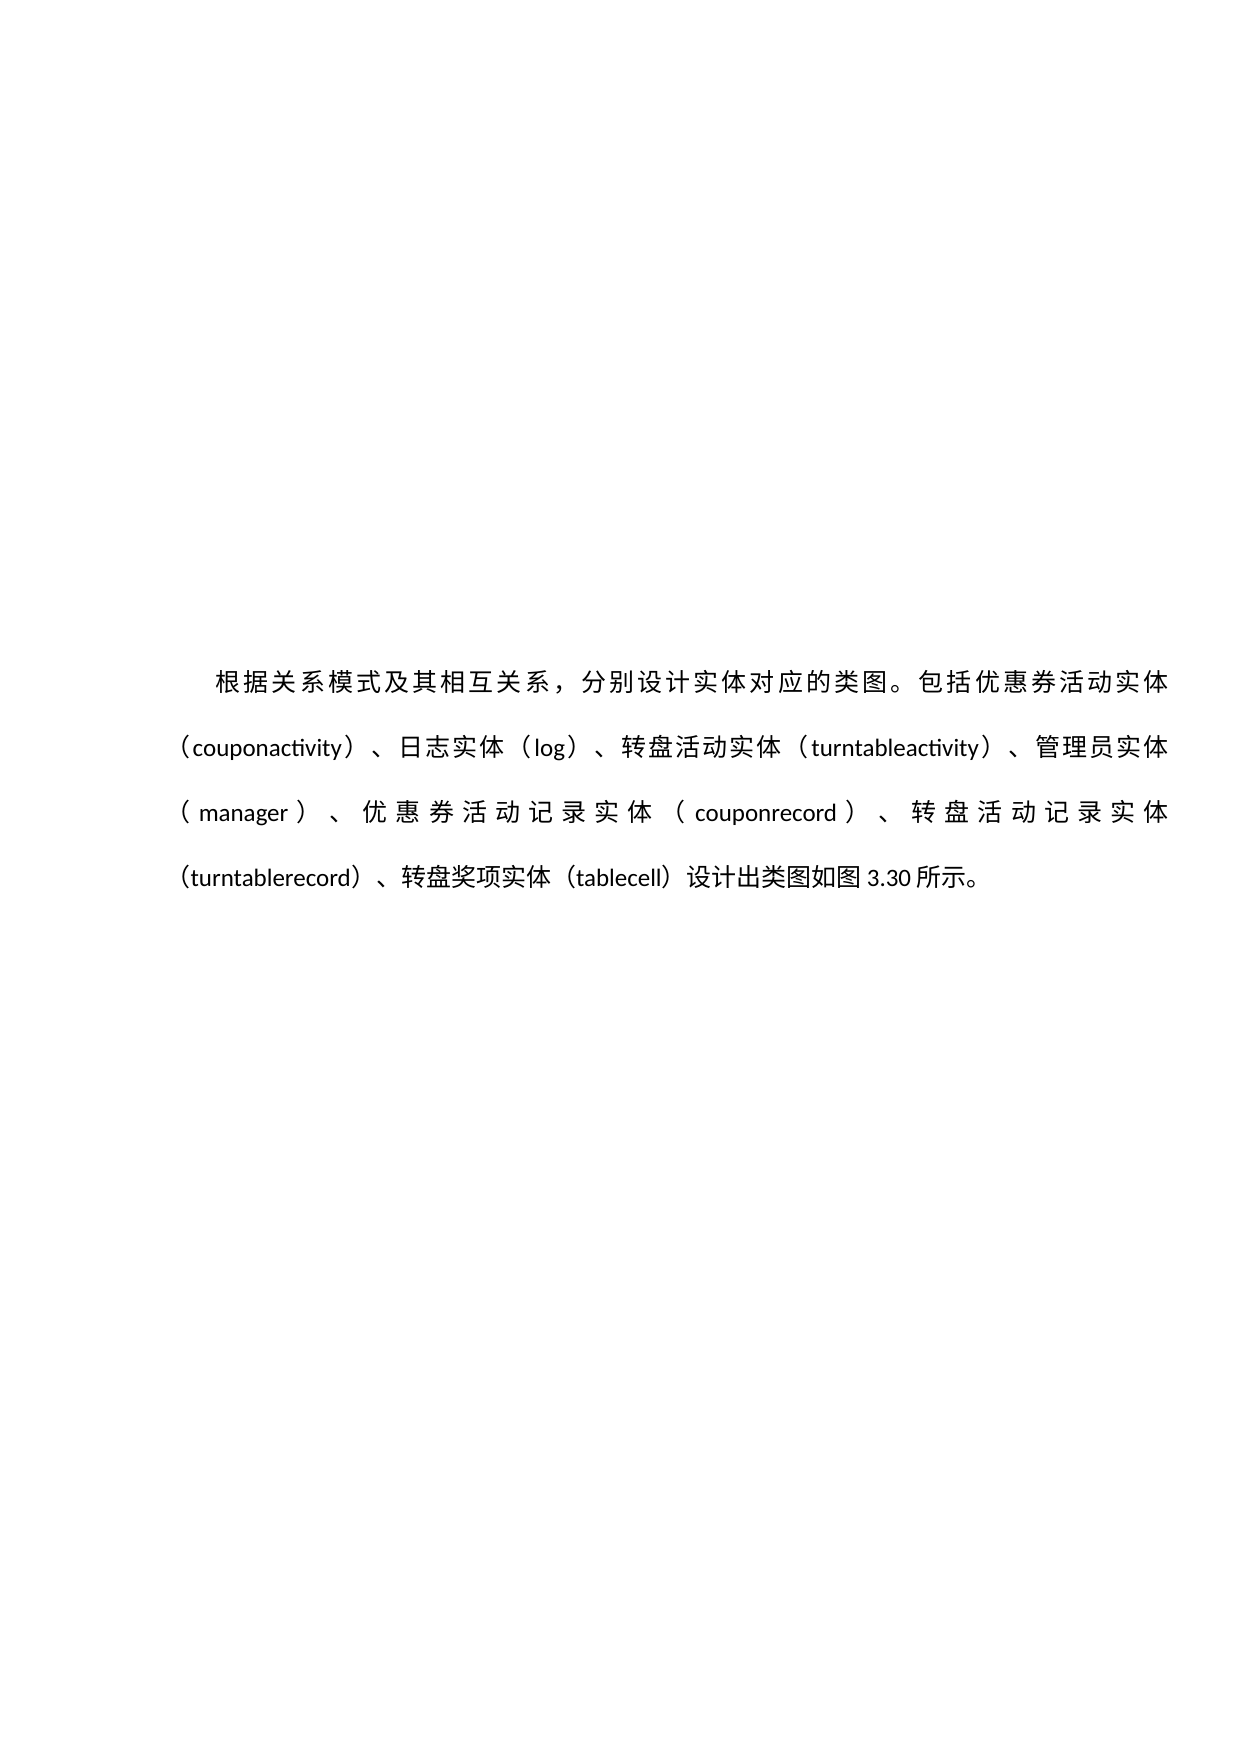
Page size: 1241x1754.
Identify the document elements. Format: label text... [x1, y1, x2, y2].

text 根据关系模式及其相互关系，分别设计实体对应的类图。包括优惠券活动实体（couponactivity）、日志实体（log）、转盘活动实体（turntableactivity）、管理员实体（manager）、优惠券活动记录实体（couponrecord）、转盘活动记录实体（turntablerecord）、转盘奖项实体（tablecell）设计出类图如图3.30所示。 [165, 648, 1169, 908]
